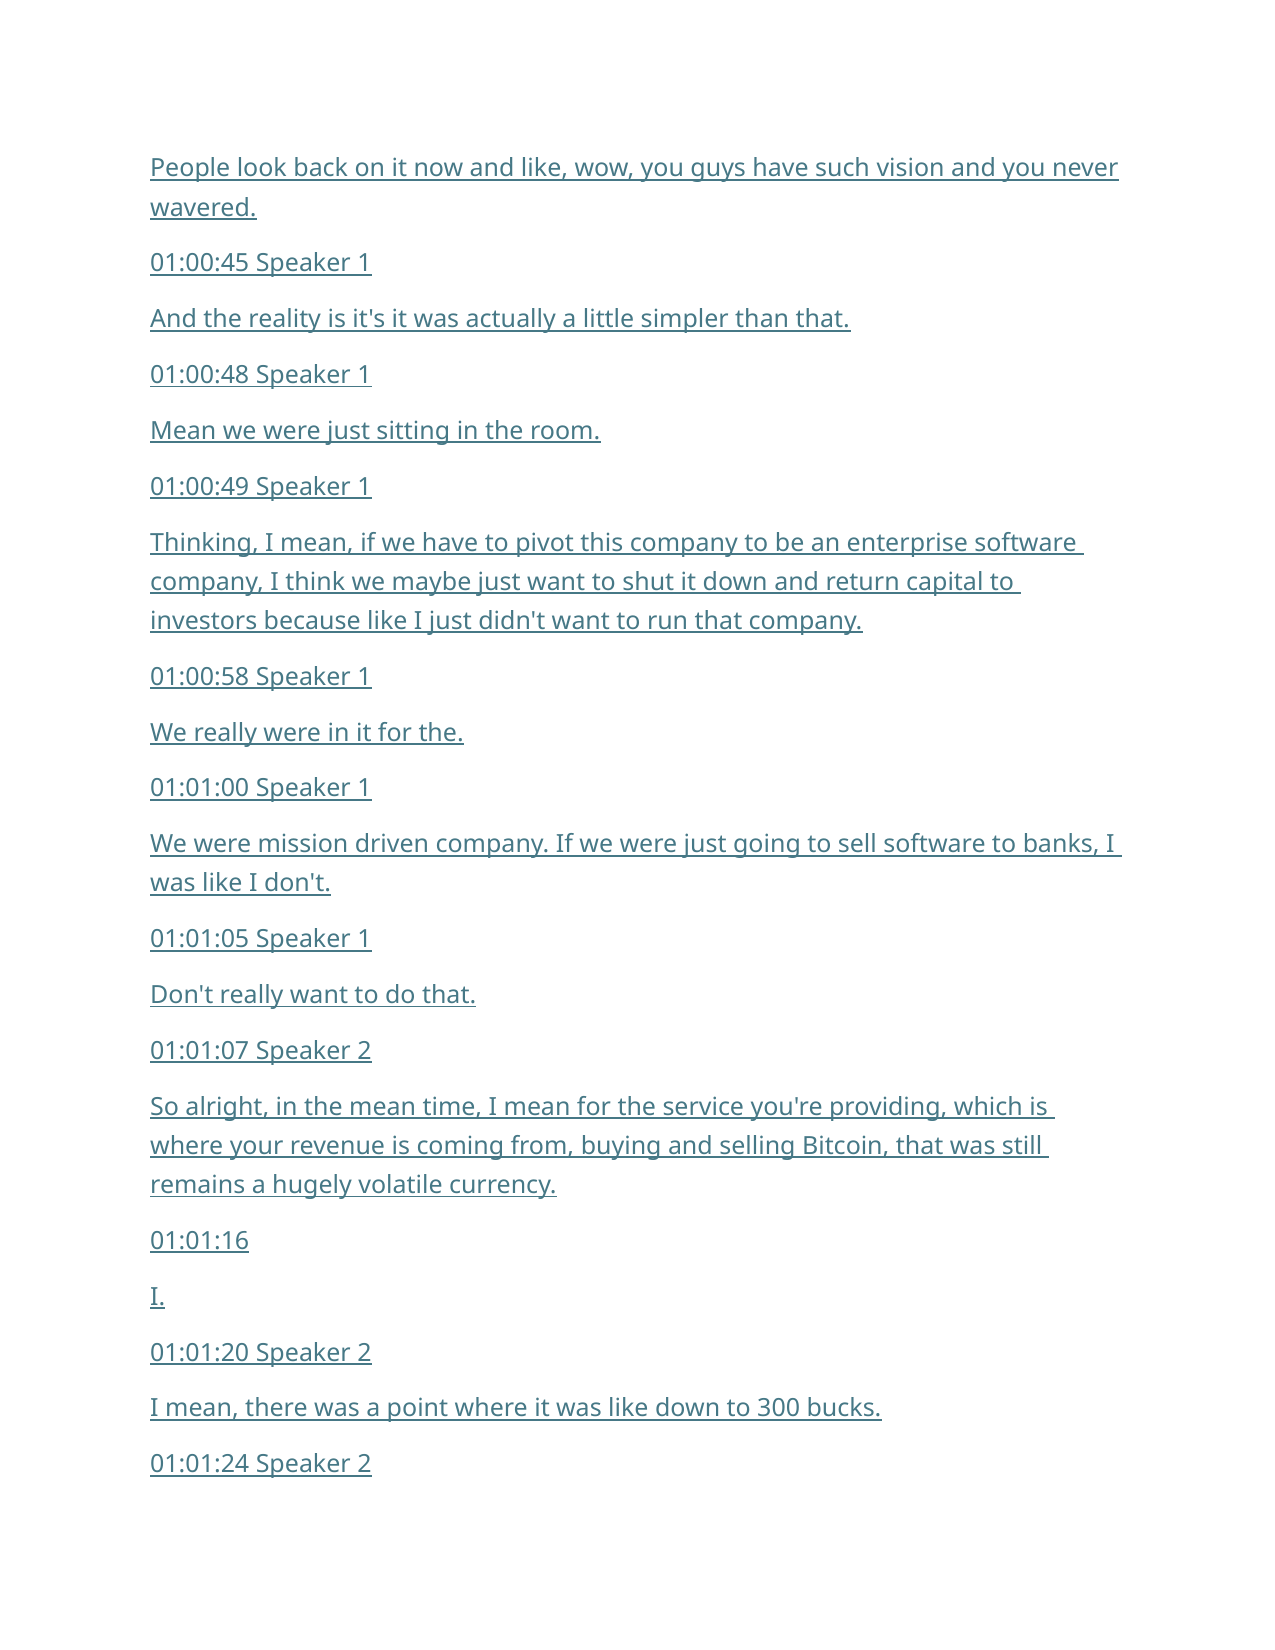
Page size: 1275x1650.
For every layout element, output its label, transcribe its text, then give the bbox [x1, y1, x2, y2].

text 01:00:48 Speaker 1 [150, 357, 1125, 391]
text So alright, in the mean time, I mean for the service you're providing, which is where your revenue is coming from, buying and selling Bitcoin, that was still remains a hugely volatile currency. [150, 1088, 1125, 1201]
text 01:01:00 Speaker 1 [150, 770, 1125, 804]
text 01:01:20 Speaker 2 [150, 1334, 1125, 1368]
text 01:00:58 Speaker 1 [150, 658, 1125, 692]
text Thinking, I mean, if we have to pivot this company to be an enterprise software company, I think we maybe just want to shut it down and return capital to investors because like I just didn't want to run that company. [150, 524, 1125, 637]
text 01:01:24 Speaker 2 [150, 1446, 1125, 1480]
text 01:00:45 Speaker 1 [150, 245, 1125, 279]
text Mean we were just sitting in the room. [150, 412, 1125, 447]
text And the reality is it's it was actually a little simpler than that. [150, 301, 1125, 335]
text People look back on it now and like, wow, you guys have such vision and you never wavered. [150, 150, 1125, 223]
text 01:01:05 Speaker 1 [150, 921, 1125, 955]
text 01:01:07 Speaker 2 [150, 1032, 1125, 1067]
text We were mission driven company. If we were just going to sell software to banks, I was like I don't. [150, 826, 1125, 899]
text 01:00:49 Speaker 1 [150, 468, 1125, 502]
text I. [150, 1278, 1125, 1312]
text 01:01:16 [150, 1222, 1125, 1257]
text We really were in it for the. [150, 714, 1125, 748]
text Don't really want to do that. [150, 977, 1125, 1011]
text I mean, there was a point where it was like down to 300 bucks. [150, 1390, 1125, 1424]
